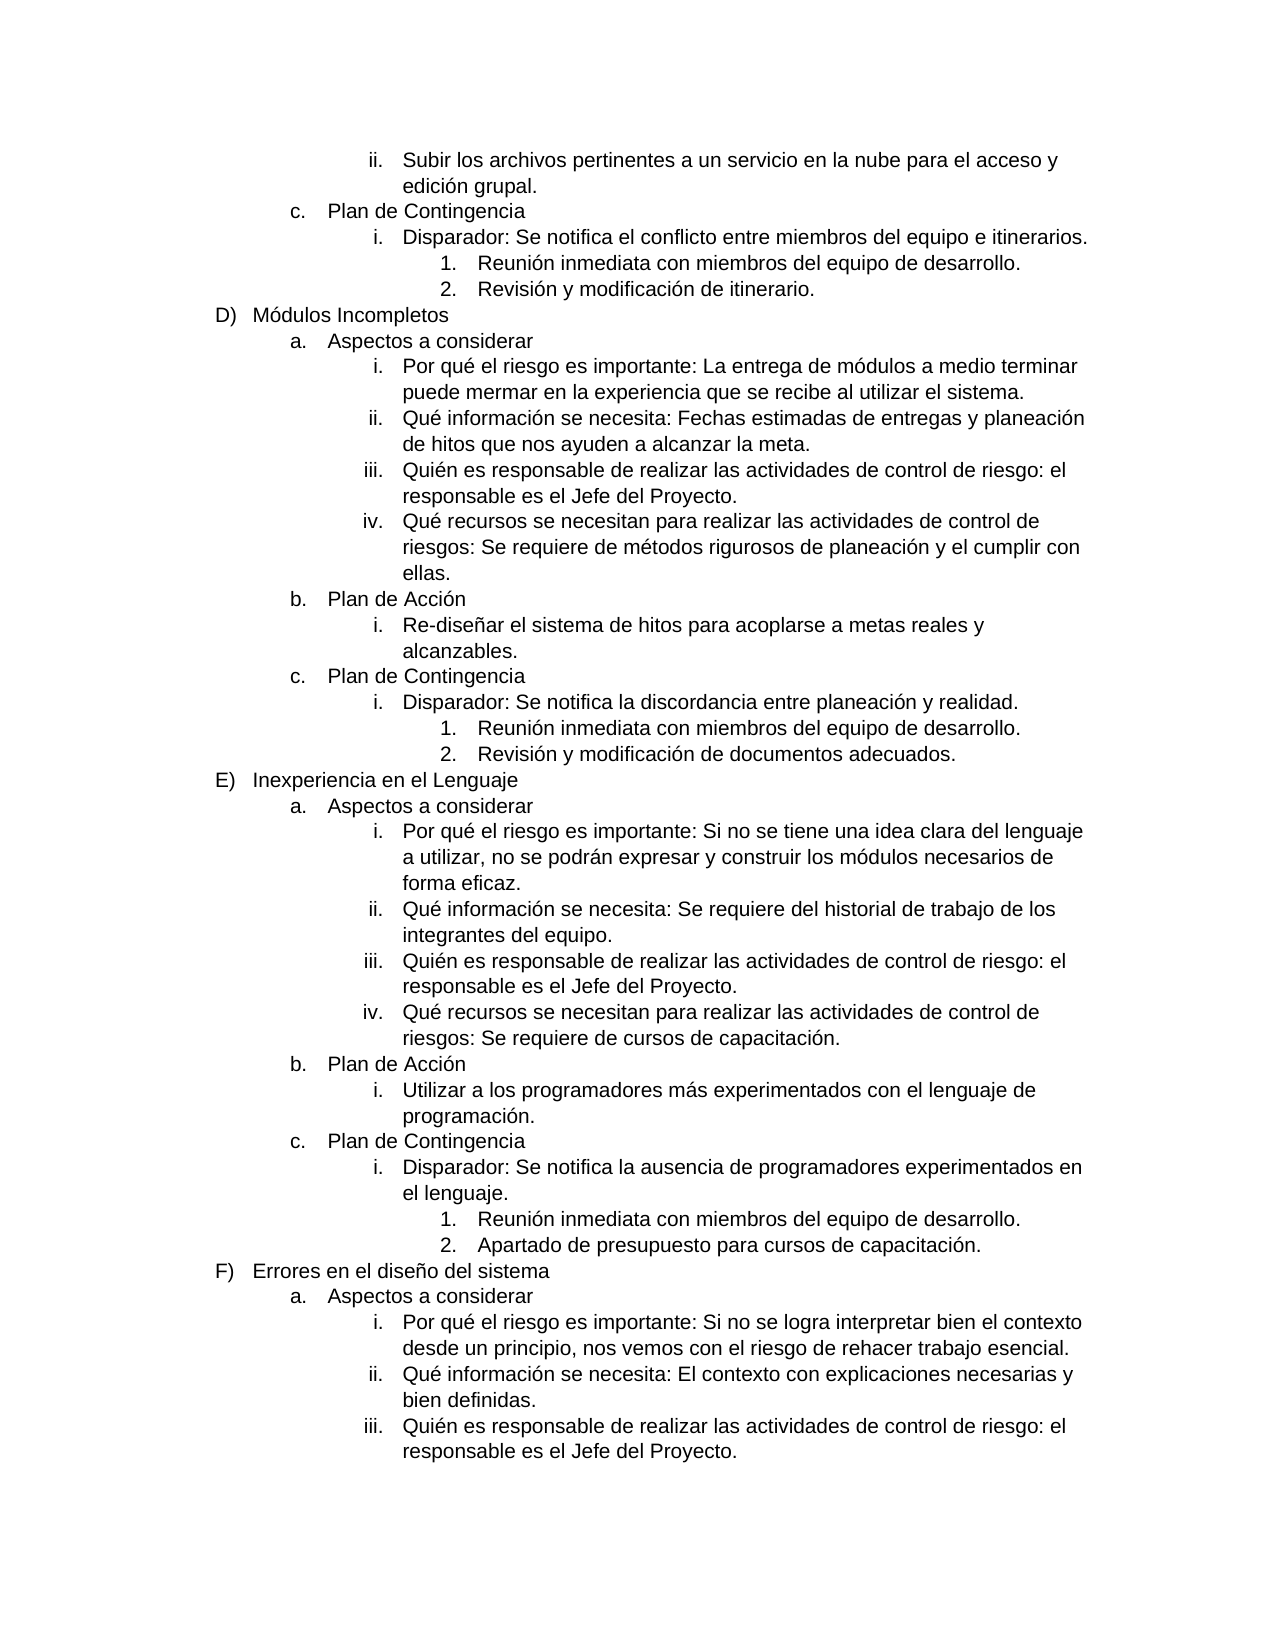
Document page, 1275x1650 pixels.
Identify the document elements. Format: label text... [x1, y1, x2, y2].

list Reunión inmediata con miembros del equipo de desarrollo. [440, 251, 1098, 275]
list Revisión y modificación de documentos adecuados. [440, 742, 1098, 766]
list Revisión y modificación de itinerario. [440, 277, 1098, 301]
list Re-diseñar el sistema de hitos para acoplarse a metas reales y alcanzables. [383, 613, 1098, 662]
list Aspectos a considerar [290, 1284, 1098, 1308]
list Módulos Incompletos [215, 303, 1098, 327]
list Por qué el riesgo es importante: Si no se tiene una idea clara del lenguaje a utilizar, no se podrán expresar y construir los módulos necesarios de forma eficaz. [383, 819, 1098, 895]
list Subir los archivos pertinentes a un servicio en la nube para el acceso y edición grupal. [383, 148, 1098, 197]
list Qué información se necesita: El contexto con explicaciones necesarias y bien definidas. [383, 1362, 1098, 1412]
list Plan de Acción [290, 1052, 1098, 1076]
list Quién es responsable de realizar las actividades de control de riesgo: el responsable es el Jefe del Proyecto. [383, 458, 1098, 507]
list Plan de Contingencia [290, 1129, 1098, 1153]
list Qué recursos se necesitan para realizar las actividades de control de riesgos: Se requiere de métodos rigurosos de planeación y el cumplir con ellas. [383, 509, 1098, 585]
list Reunión inmediata con miembros del equipo de desarrollo. [440, 1207, 1098, 1231]
list Disparador: Se notifica el conflicto entre miembros del equipo e itinerarios. [383, 225, 1098, 249]
list Aspectos a considerar [290, 328, 1098, 352]
list Plan de Acción [290, 587, 1098, 611]
list Qué información se necesita: Fechas estimadas de entregas y planeación de hitos que nos ayuden a alcanzar la meta. [383, 406, 1098, 456]
list Apartado de presupuesto para cursos de capacitación. [440, 1233, 1098, 1257]
list Quién es responsable de realizar las actividades de control de riesgo: el responsable es el Jefe del Proyecto. [383, 1413, 1098, 1463]
list Qué información se necesita: Se requiere del historial de trabajo de los integrantes del equipo. [383, 897, 1098, 947]
list Disparador: Se notifica la ausencia de programadores experimentados en el lenguaje. [383, 1155, 1098, 1205]
list Por qué el riesgo es importante: Si no se logra interpretar bien el contexto desde un principio, nos vemos con el riesgo de rehacer trabajo esencial. [383, 1310, 1098, 1360]
list Aspectos a considerar [290, 793, 1098, 817]
list Quién es responsable de realizar las actividades de control de riesgo: el responsable es el Jefe del Proyecto. [383, 948, 1098, 998]
list Plan de Contingencia [290, 664, 1098, 688]
list Reunión inmediata con miembros del equipo de desarrollo. [440, 716, 1098, 740]
list Qué recursos se necesitan para realizar las actividades de control de riesgos: Se requiere de cursos de capacitación. [383, 1000, 1098, 1050]
list Errores en el diseño del sistema [215, 1258, 1098, 1282]
list Plan de Contingencia [290, 199, 1098, 223]
list Por qué el riesgo es importante: La entrega de módulos a medio terminar puede mermar en la experiencia que se recibe al utilizar el sistema. [383, 354, 1098, 404]
list Disparador: Se notifica la discordancia entre planeación y realidad. [383, 690, 1098, 714]
list Utilizar a los programadores más experimentados con el lenguaje de programación. [383, 1078, 1098, 1127]
list Inexperiencia en el Lenguaje [215, 768, 1098, 792]
